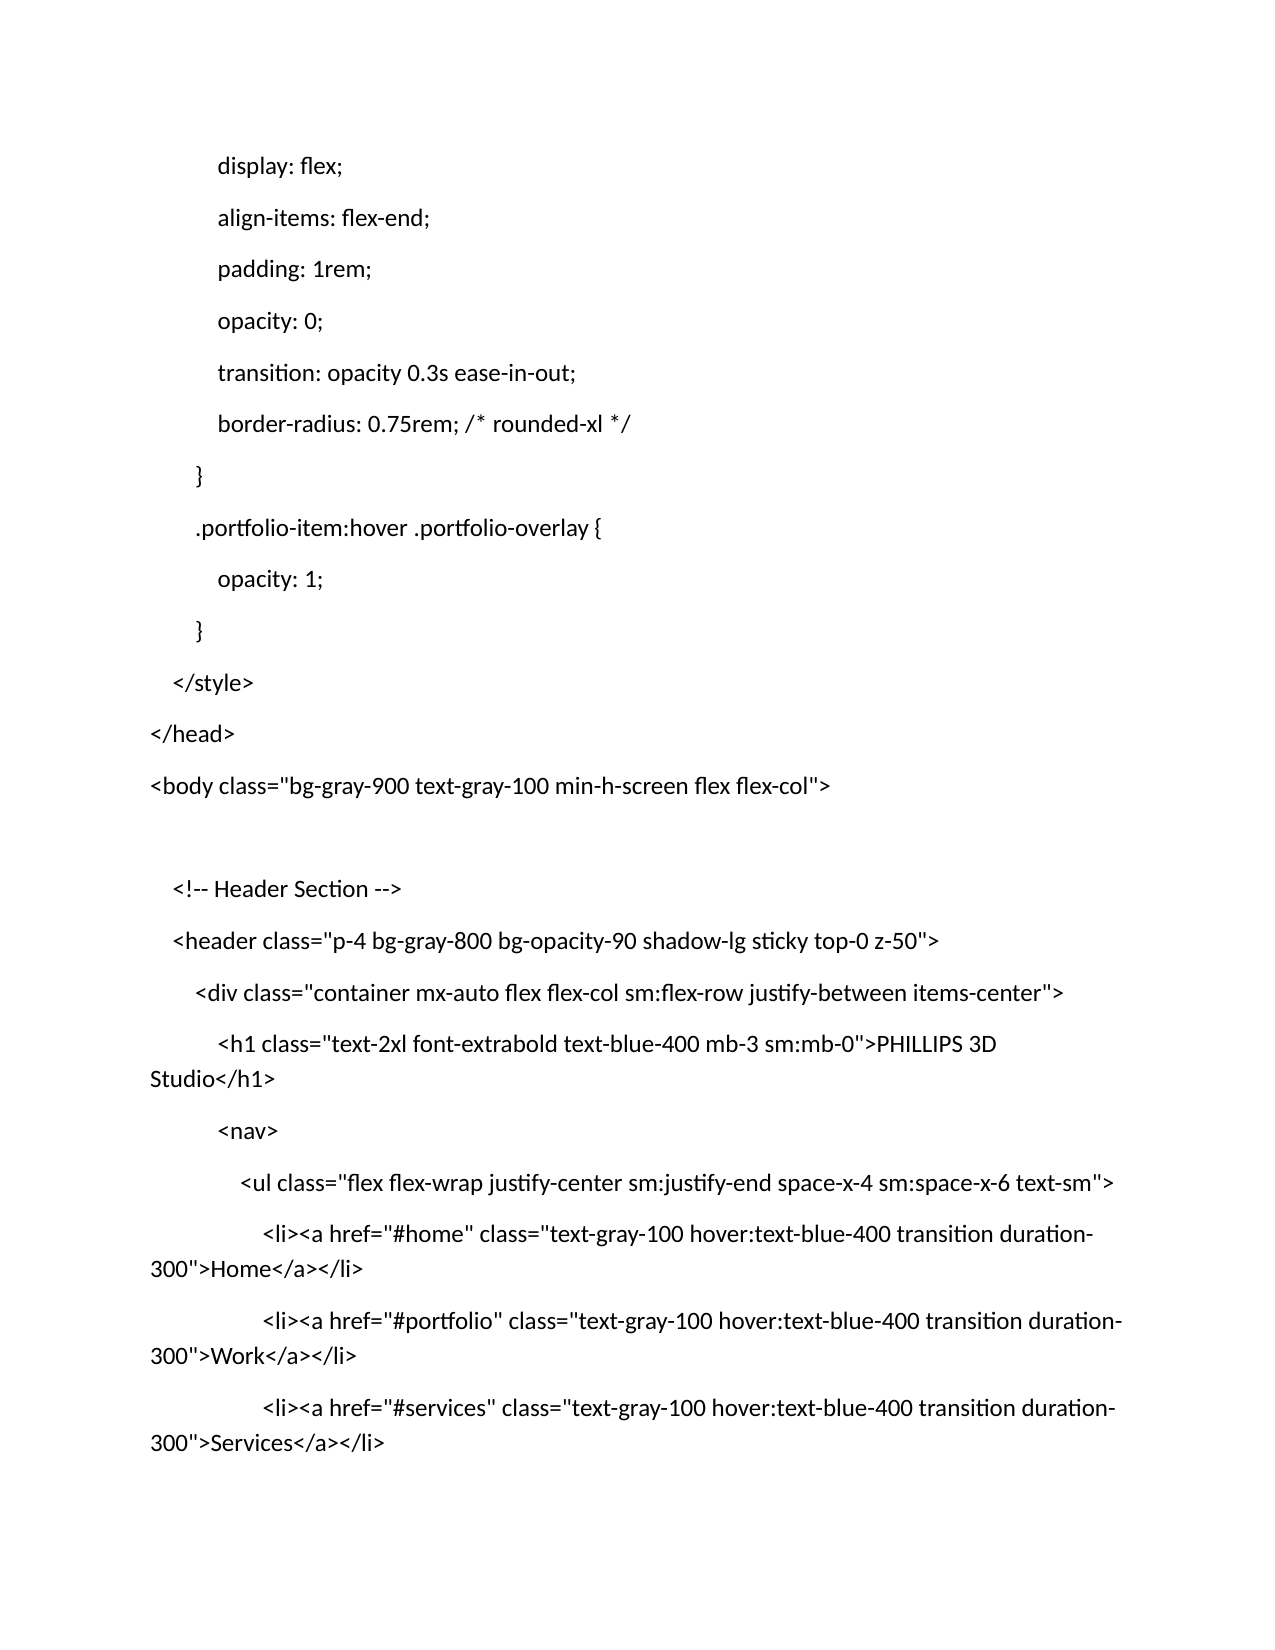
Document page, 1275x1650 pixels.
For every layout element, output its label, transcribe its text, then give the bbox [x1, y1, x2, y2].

text .portfolio-item:hover .portfolio-overlay { [150, 512, 1125, 542]
text <body class="bg-gray-900 text-gray-100 min-h-screen flex flex-col"> [150, 770, 1125, 801]
text align-items: flex-end; [150, 202, 1125, 232]
text display: flex; [150, 150, 1125, 181]
text <ul class="flex flex-wrap justify-center sm:justify-end space-x-4 sm:space-x-6 text-sm"> [150, 1167, 1125, 1197]
text } [150, 615, 1125, 646]
text border-radius: 0.75rem; /* rounded-xl */ [150, 408, 1125, 439]
text </style> [150, 667, 1125, 697]
text opacity: 0; [150, 305, 1125, 336]
text <li><a href="#portfolio" class="text-gray-100 hover:text-blue-400 transition duration-300">Work</a></li> [150, 1305, 1125, 1371]
text } [150, 460, 1125, 491]
text <nav> [150, 1115, 1125, 1146]
text padding: 1rem; [150, 253, 1125, 284]
text <header class="p-4 bg-gray-800 bg-opacity-90 shadow-lg sticky top-0 z-50"> [150, 925, 1125, 956]
text <li><a href="#services" class="text-gray-100 hover:text-blue-400 transition duration-300">Services</a></li> [150, 1392, 1125, 1457]
text opacity: 1; [150, 563, 1125, 594]
text <!-- Header Section --> [150, 873, 1125, 904]
text <li><a href="#home" class="text-gray-100 hover:text-blue-400 transition duration-300">Home</a></li> [150, 1218, 1125, 1284]
text transition: opacity 0.3s ease-in-out; [150, 357, 1125, 387]
text </head> [150, 718, 1125, 749]
text <div class="container mx-auto flex flex-col sm:flex-row justify-between items-center"> [150, 977, 1125, 1007]
text <h1 class="text-2xl font-extrabold text-blue-400 mb-3 sm:mb-0">PHILLIPS 3D Studio</h1> [150, 1028, 1125, 1094]
